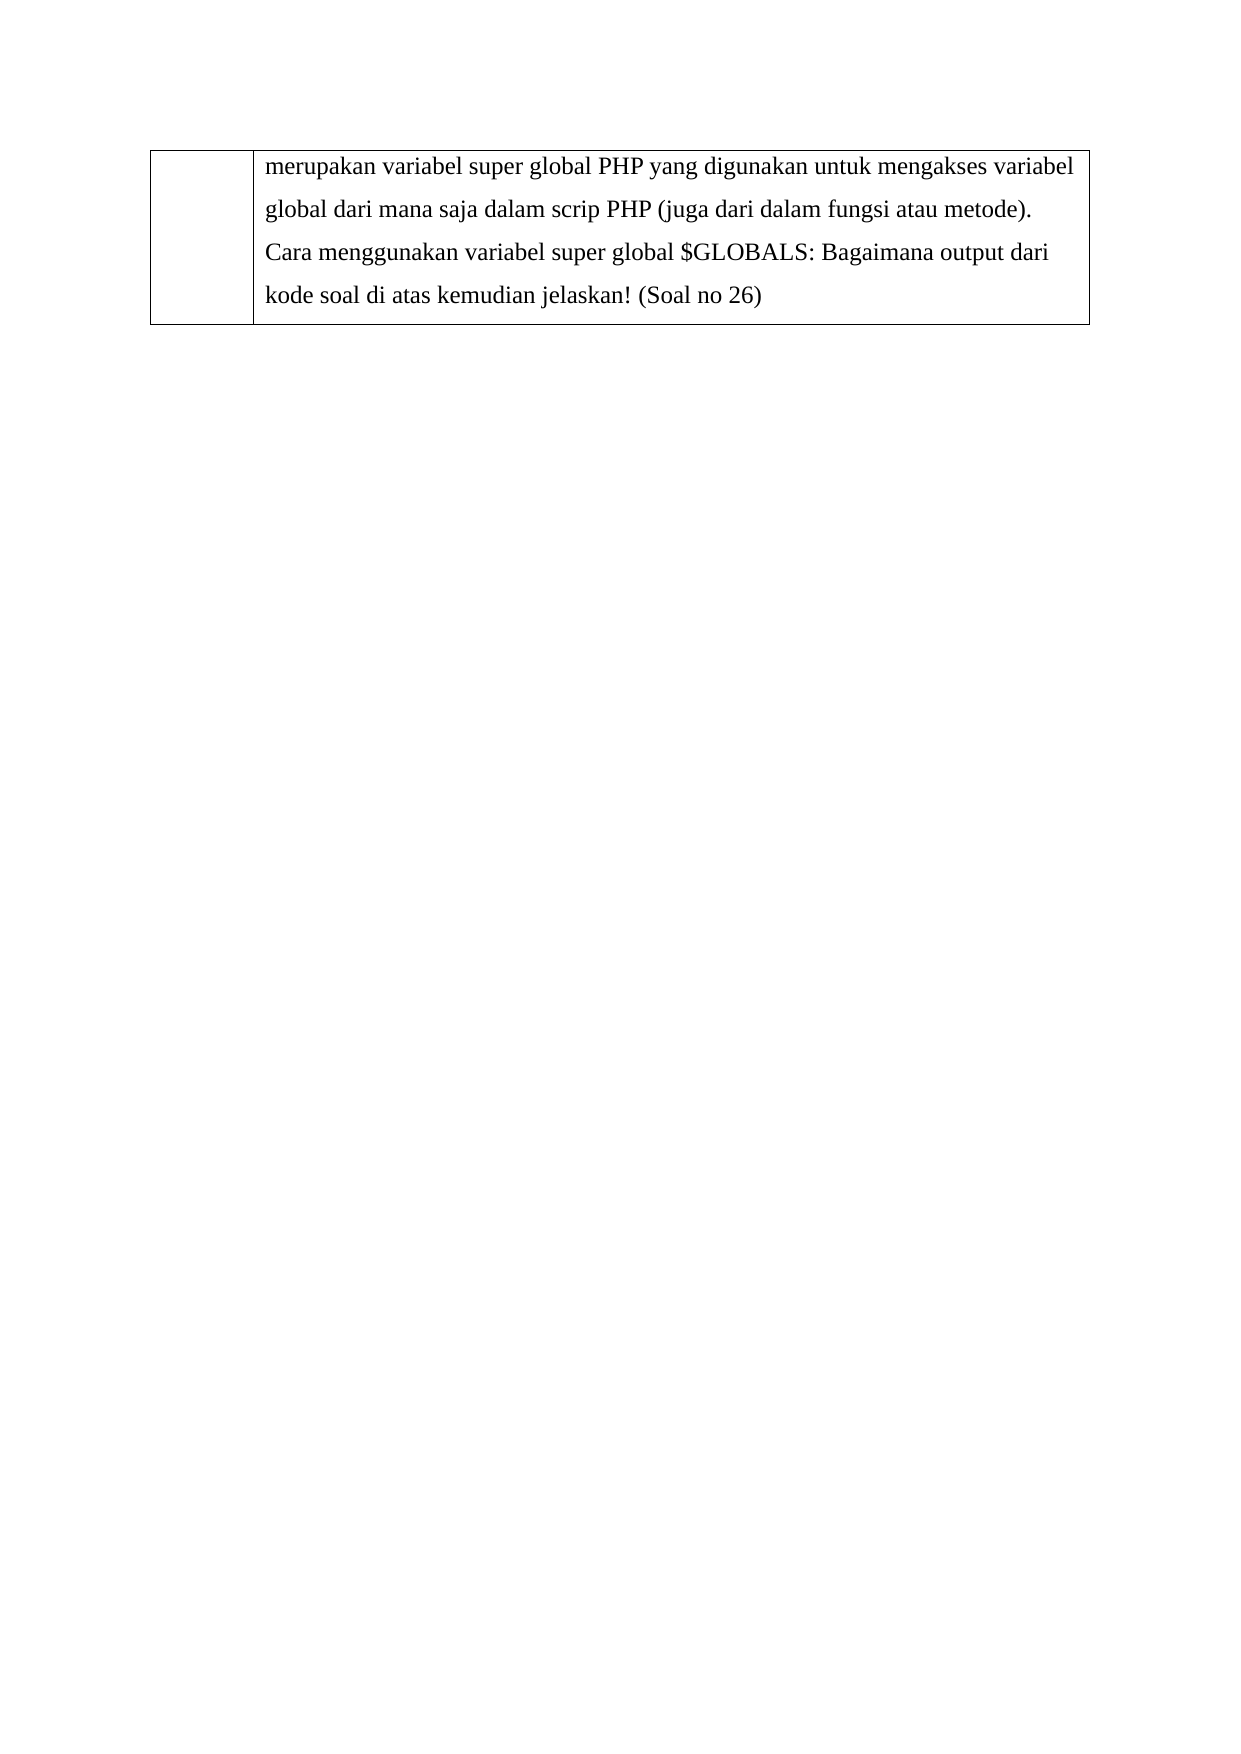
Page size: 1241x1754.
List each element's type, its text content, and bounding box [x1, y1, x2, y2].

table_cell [254, 151, 1089, 323]
table_cell 26 [151, 151, 253, 323]
